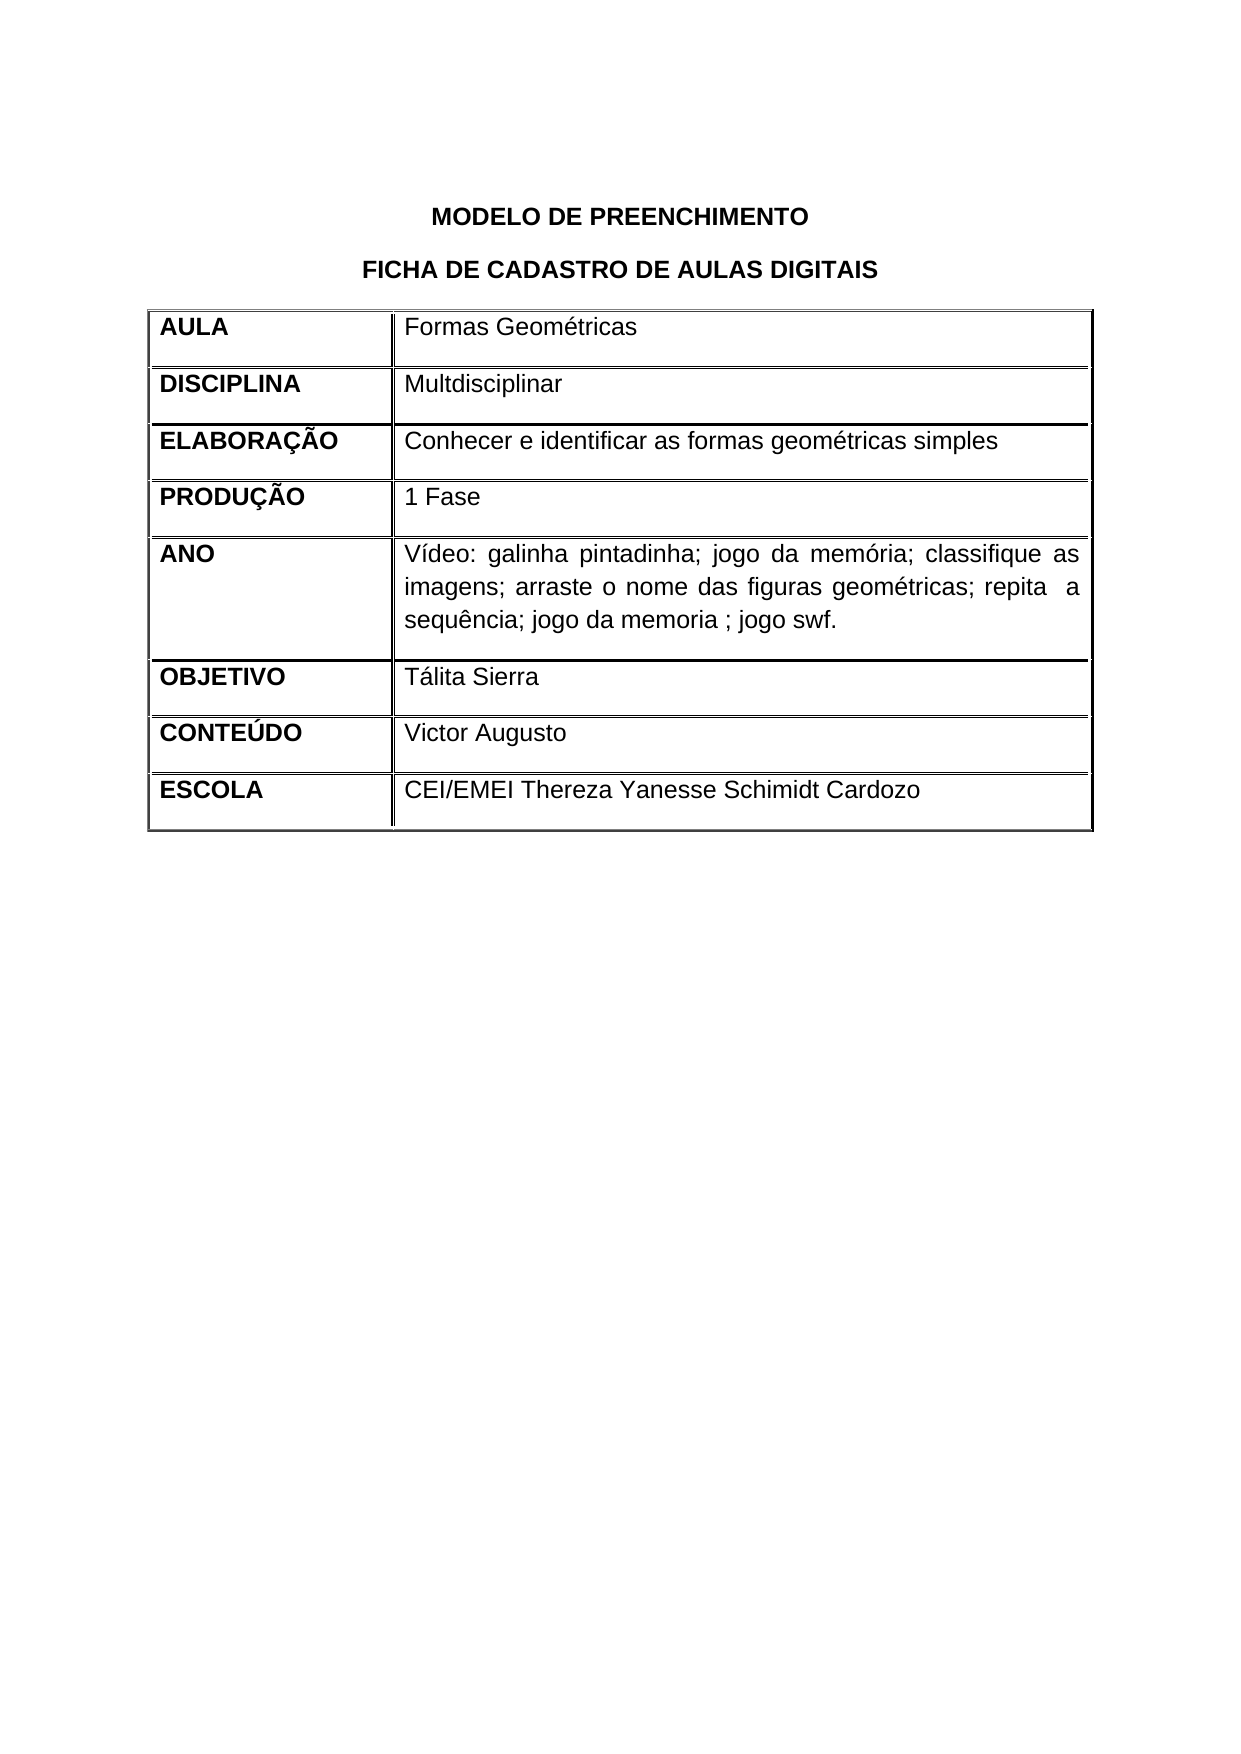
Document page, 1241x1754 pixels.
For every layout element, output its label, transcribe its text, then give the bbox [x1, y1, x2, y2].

table_cell Vídeo: galinha pintadinha; jogo da memória; classifique as imagens; arraste o nome das figuras geométricas; repita a sequência; jogo da memoria ; jogo swf. [395, 536, 1091, 658]
table_cell Tálita Sierra [395, 659, 1092, 715]
table_cell DISCIPLINA [150, 366, 392, 422]
table_header Formas Geométricas [393, 312, 1091, 366]
table_cell CEI/EMEI Thereza Yanesse Schimidt Cardozo [393, 772, 1091, 828]
table_cell Victor Augusto [395, 715, 1091, 772]
text MODELO DE PREENCHIMENTO [177, 201, 1063, 230]
table_cell CONTEÚDO [150, 715, 392, 772]
table_header AULA [150, 312, 393, 366]
table_cell Multdisciplinar [395, 366, 1091, 422]
table_cell ANO [150, 536, 392, 658]
text FICHA DE CADASTRO DE AULAS DIGITAIS [177, 255, 1063, 284]
table_cell PRODUÇÃO [150, 479, 392, 536]
table_cell ESCOLA [150, 772, 393, 828]
table_cell 1 Fase [395, 479, 1091, 536]
table_cell OBJETIVO [148, 659, 391, 715]
table_cell ELABORAÇÃO [148, 423, 391, 479]
table_cell Conhecer e identificar as formas geométricas simples [395, 423, 1092, 479]
